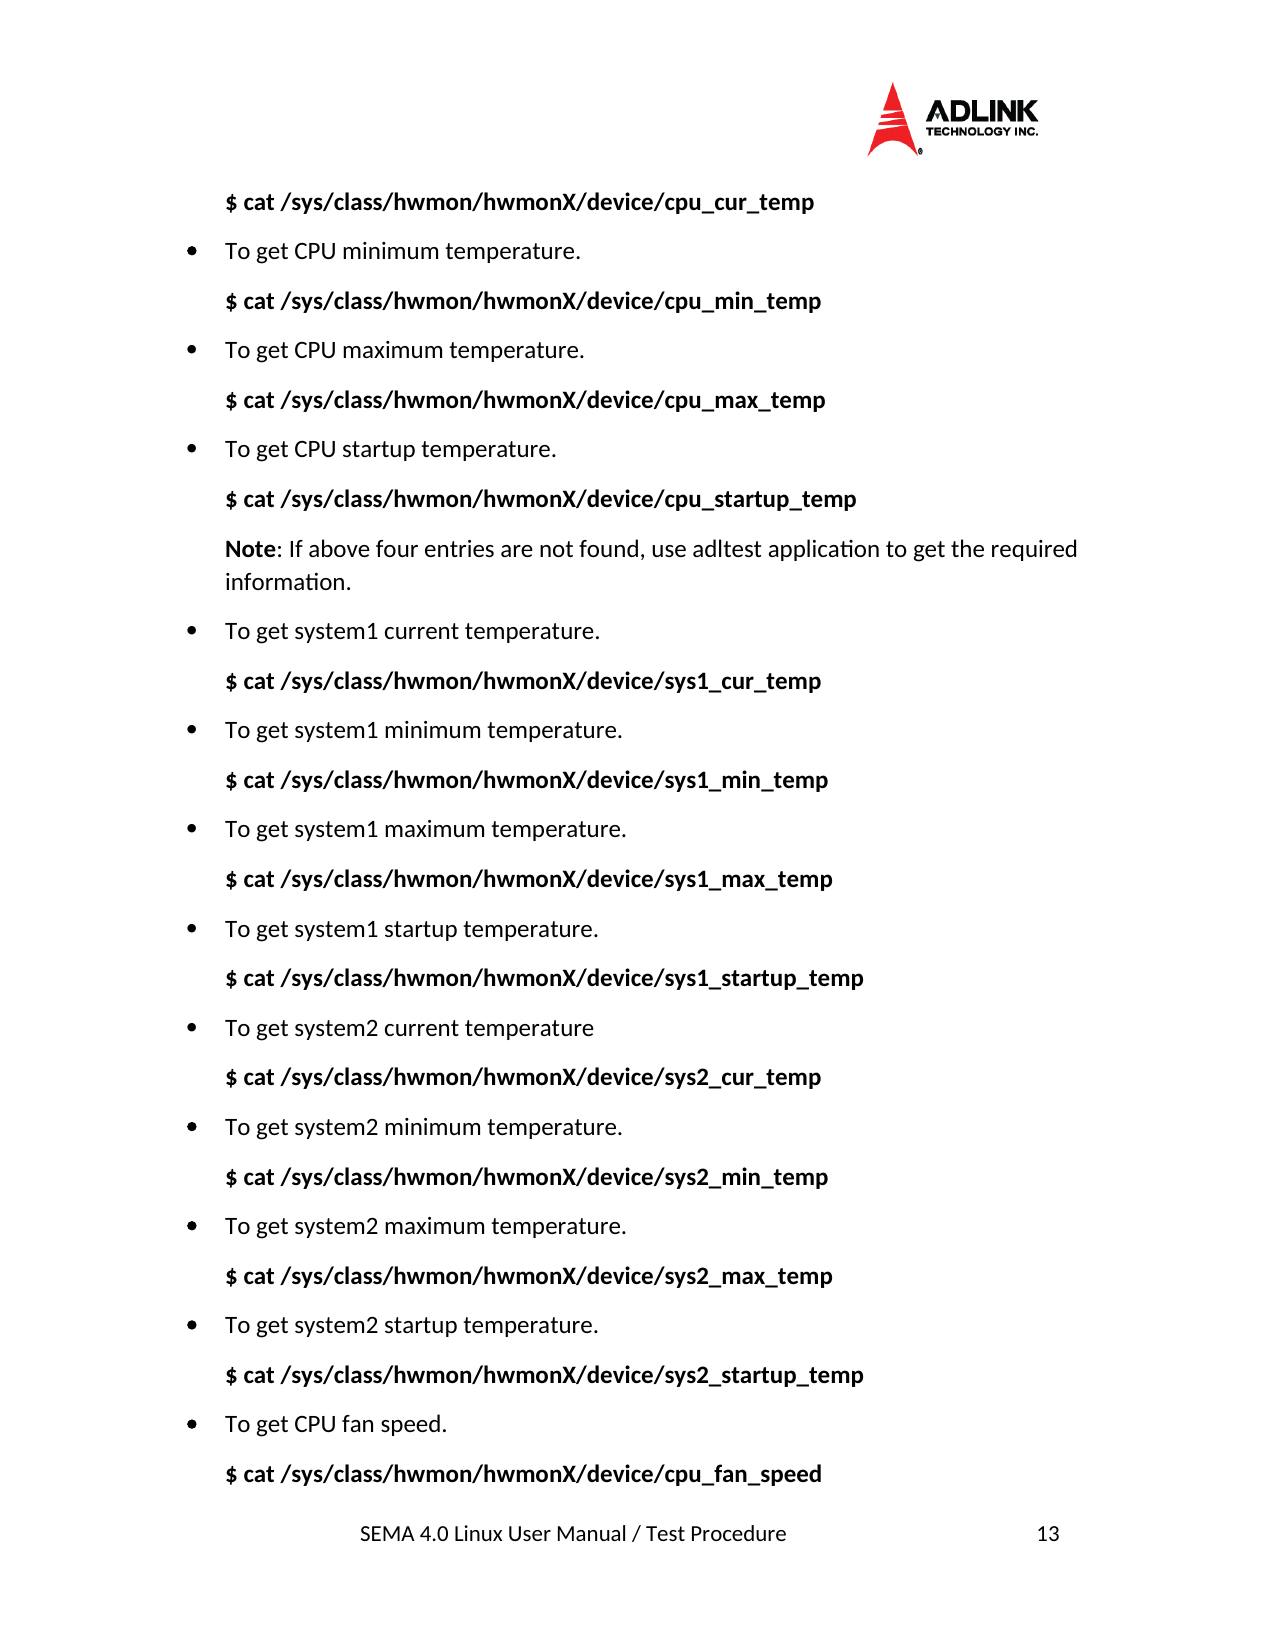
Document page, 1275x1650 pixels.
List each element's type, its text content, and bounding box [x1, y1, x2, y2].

list To get system1 maximum temperature. [187, 814, 1200, 844]
text $ cat /sys/class/hwmon/hwmonX/device/sys2_max_temp [225, 1260, 1200, 1290]
text $ cat /sys/class/hwmon/hwmonX/device/sys1_max_temp [225, 863, 1200, 894]
text $ cat /sys/class/hwmon/hwmonX/device/sys1_startup_temp [225, 962, 1200, 993]
text $ cat /sys/class/hwmon/hwmonX/device/sys2_min_temp [225, 1161, 1200, 1191]
list To get system2 current temperature [187, 1012, 1200, 1042]
text $ cat /sys/class/hwmon/hwmonX/device/cpu_startup_temp [225, 483, 1200, 514]
text $ cat /sys/class/hwmon/hwmonX/device/sys1_min_temp [225, 764, 1200, 794]
list To get system1 startup temperature. [187, 913, 1200, 943]
text $ cat /sys/class/hwmon/hwmonX/device/sys2_cur_temp [225, 1062, 1200, 1092]
list To get CPU maximum temperature. [187, 334, 1200, 365]
text $ cat /sys/class/hwmon/hwmonX/device/sys1_cur_temp [225, 665, 1200, 695]
text $ cat /sys/class/hwmon/hwmonX/device/cpu_fan_speed [225, 1458, 1200, 1489]
text $ cat /sys/class/hwmon/hwmonX/device/cpu_cur_temp [225, 186, 1200, 216]
list To get system2 minimum temperature. [187, 1111, 1200, 1142]
list To get CPU fan speed. [187, 1409, 1200, 1439]
list To get system1 current temperature. [187, 615, 1200, 646]
list To get CPU minimum temperature. [187, 235, 1200, 266]
text $ cat /sys/class/hwmon/hwmonX/device/cpu_min_temp [225, 285, 1200, 315]
text Note: If above four entries are not found, use adltest application to get the required information. [225, 533, 1200, 596]
text $ cat /sys/class/hwmon/hwmonX/device/sys2_startup_temp [225, 1359, 1200, 1389]
list To get system2 startup temperature. [187, 1309, 1200, 1340]
list To get system1 minimum temperature. [187, 714, 1200, 745]
text $ cat /sys/class/hwmon/hwmonX/device/cpu_max_temp [225, 384, 1200, 414]
list To get CPU startup temperature. [187, 434, 1200, 464]
list To get system2 maximum temperature. [187, 1210, 1200, 1241]
